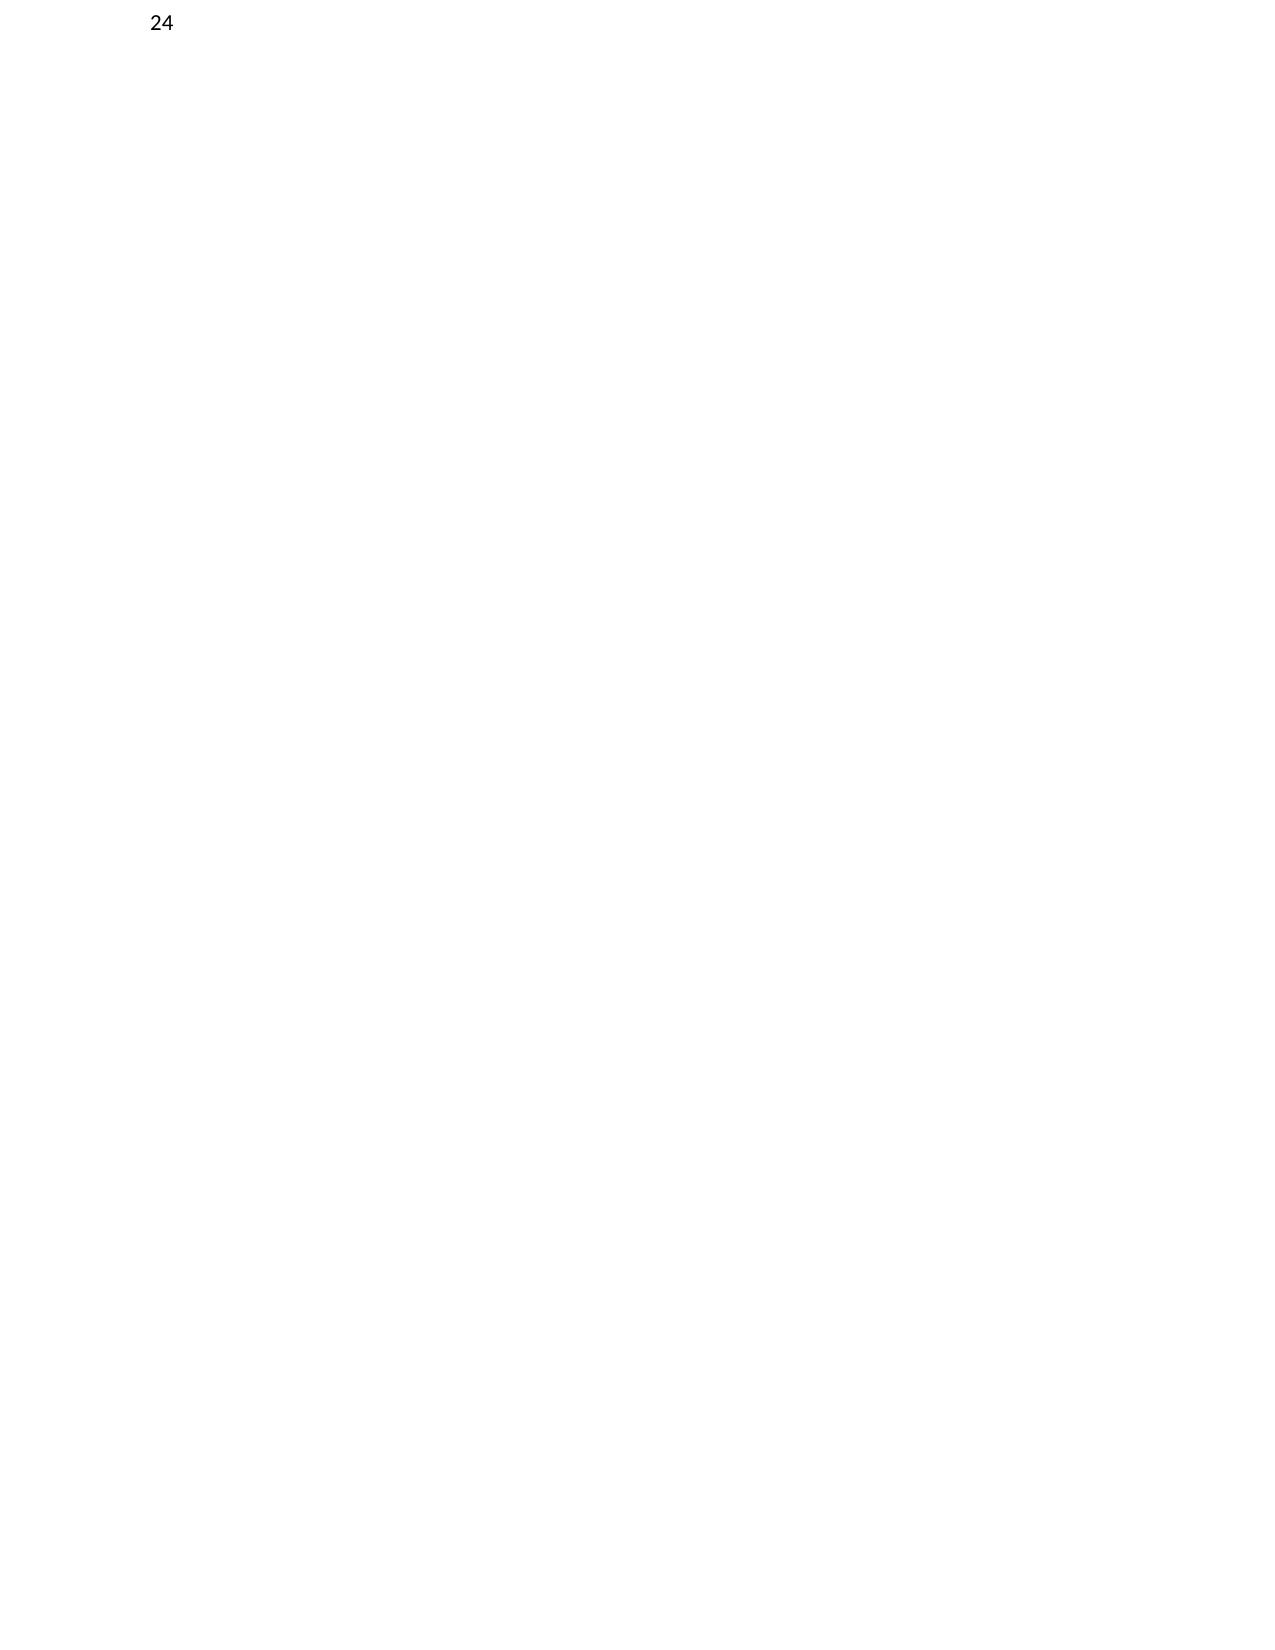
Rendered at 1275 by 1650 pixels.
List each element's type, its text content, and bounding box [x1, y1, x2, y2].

text 24 [150, 9, 1125, 36]
